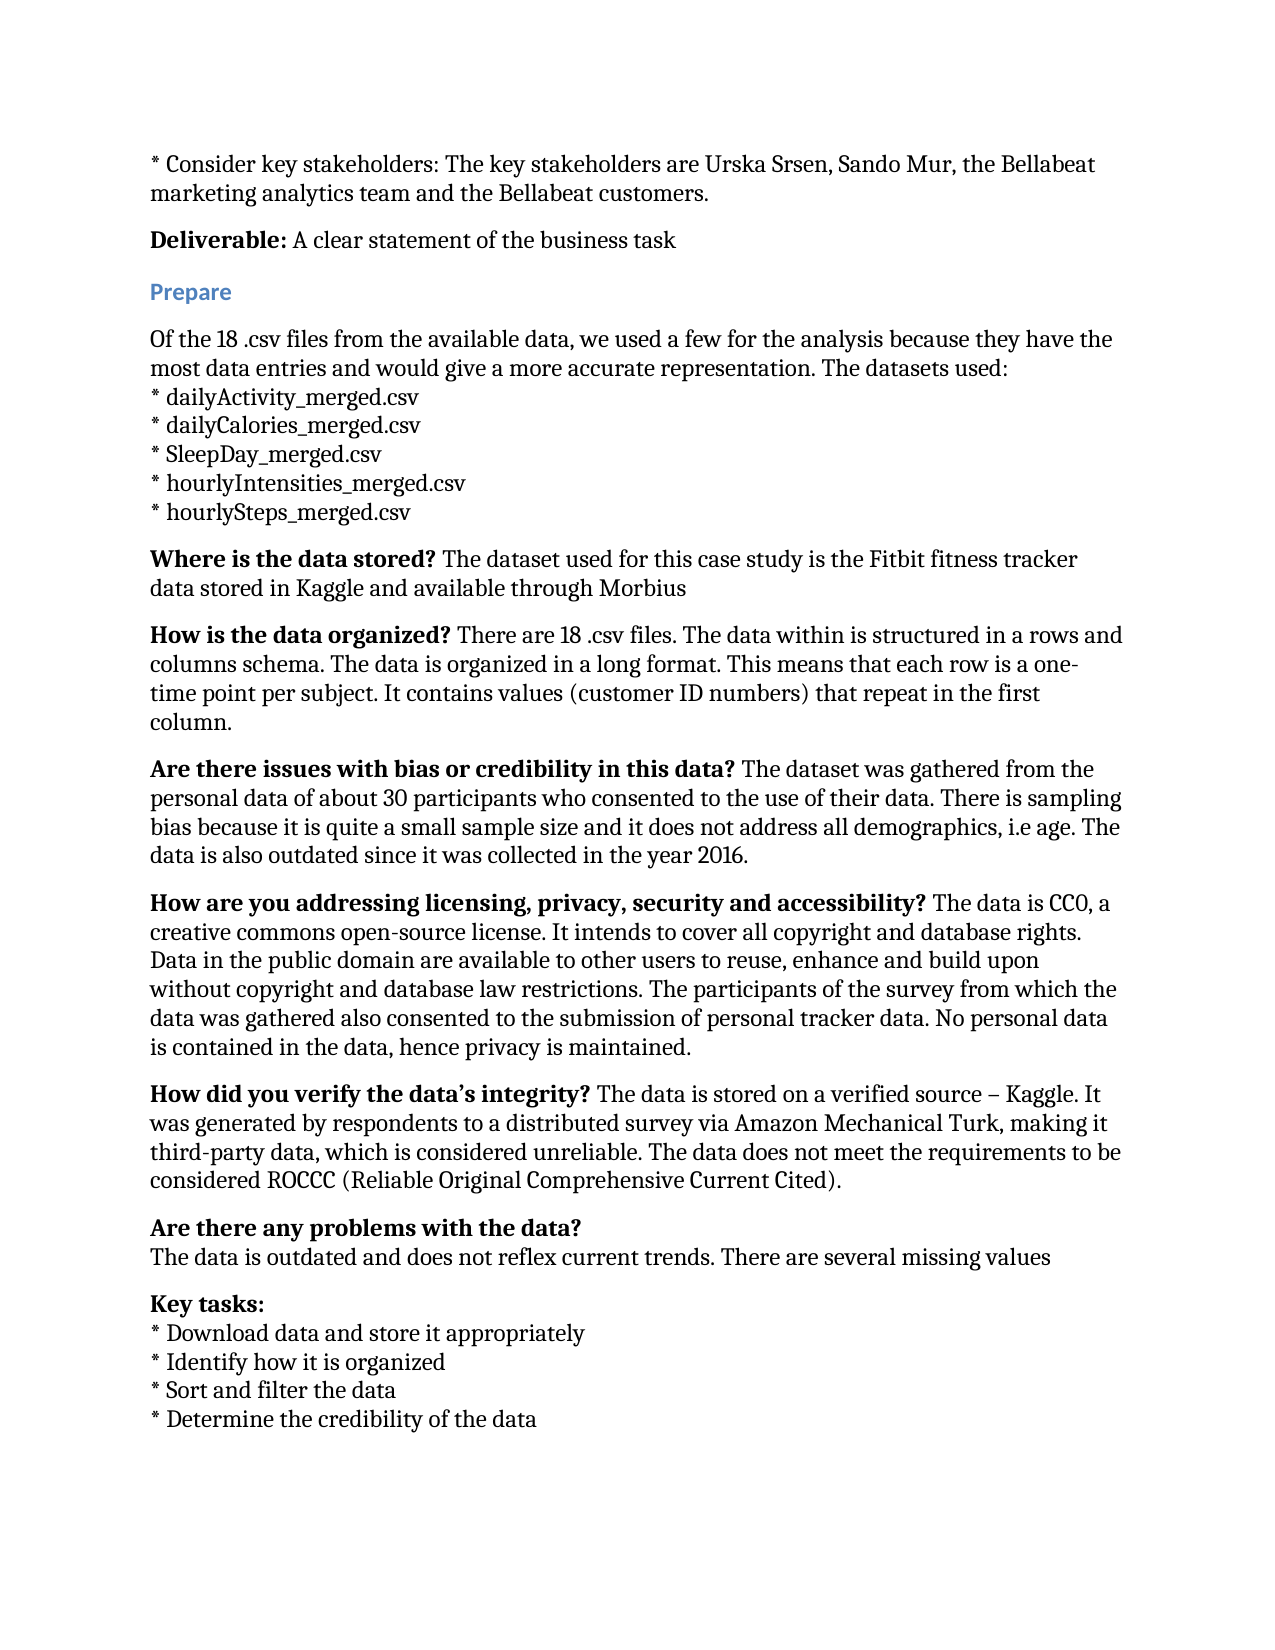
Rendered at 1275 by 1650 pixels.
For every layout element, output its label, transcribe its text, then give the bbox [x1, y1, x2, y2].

text Deliverable: A clear statement of the business task [150, 226, 1125, 255]
text How is the data organized? There are 18 .csv files. The data within is structured in a rows and columns schema. The data is organized in a long format. This means that each row is a one-time point per subject. It contains values (customer ID numbers) that repeat in the first column. [150, 621, 1125, 736]
subtitle Prepare [150, 276, 1125, 306]
text Are there any problems with the data? The data is outdated and does not reflex current trends. There are several missing values [150, 1214, 1125, 1271]
text Where is the data stored? The dataset used for this case study is the Fitbit fitness tracker data stored in Kaggle and available through Morbius [150, 545, 1125, 603]
text How are you addressing licensing, privacy, security and accessibility? The data is CC0, a creative commons open-source license. It intends to cover all copyright and database rights. Data in the public domain are available to other users to reuse, enhance and build upon without copyright and database law restrictions. The participants of the survey from which the data was gathered also consented to the submission of personal tracker data. No personal data is contained in the data, hence privacy is maintained. [150, 889, 1125, 1061]
text Are there issues with bias or credibility in this data? The dataset was gathered from the personal data of about 30 participants who consented to the use of their data. There is sampling bias because it is quite a small sample size and it does not address all demographics, i.e age. The data is also outdated since it was collected in the year 2016. [150, 755, 1125, 870]
text Of the 18 .csv files from the available data, we used a few for the analysis because they have the most data entries and would give a more accurate representation. The datasets used: * dailyActivity_merged.csv * dailyCalories_merged.csv * SleepDay_merged.csv * hourlyIntensities_merged.csv * hourlySteps_merged.csv [150, 325, 1125, 526]
text Key tasks: * Download data and store it appropriately * Identify how it is organized * Sort and filter the data * Determine the credibility of the data [150, 1290, 1125, 1434]
text How did you verify the data’s integrity? The data is stored on a verified source – Kaggle. It was generated by respondents to a distributed survey via Amazon Mechanical Turk, making it third-party data, which is considered unreliable. The data does not meet the requirements to be considered ROCCC (Reliable Original Comprehensive Current Cited). [150, 1080, 1125, 1195]
